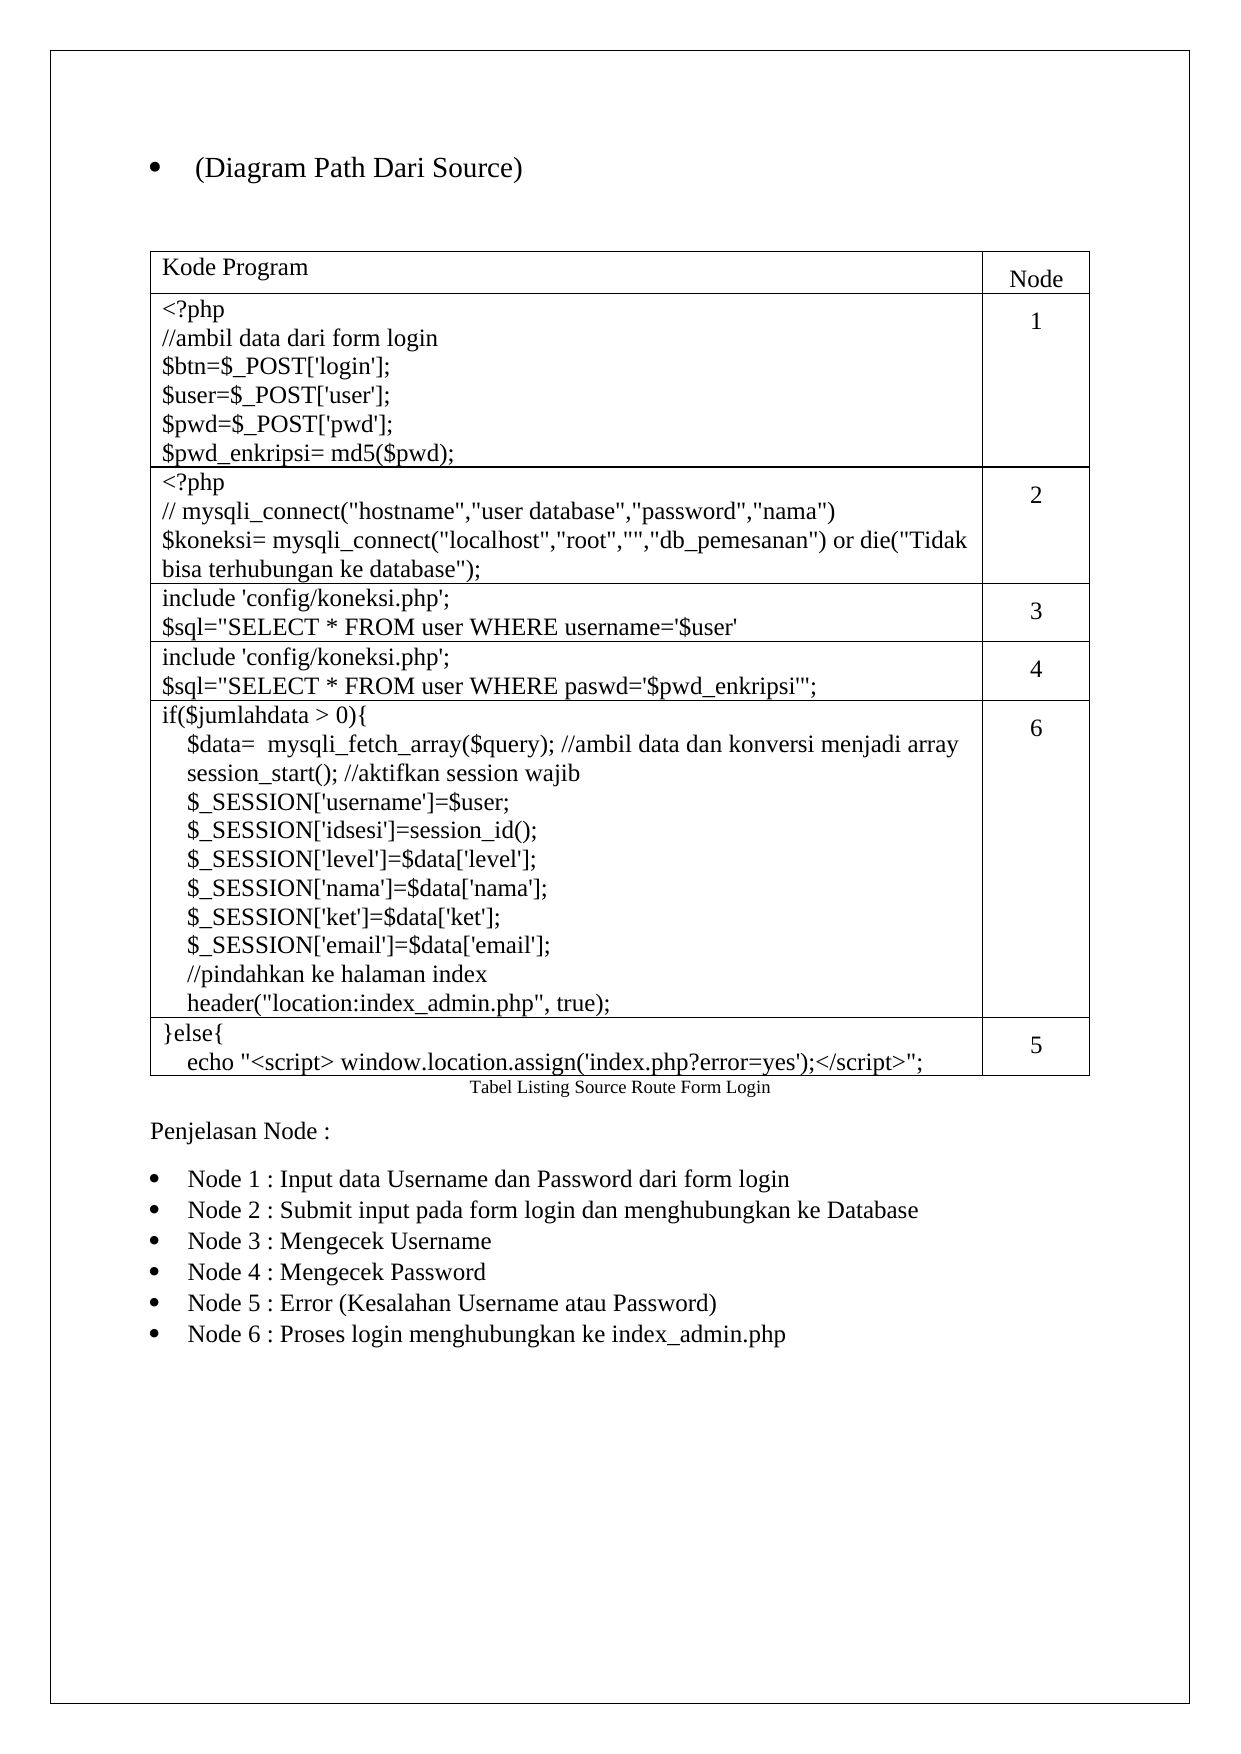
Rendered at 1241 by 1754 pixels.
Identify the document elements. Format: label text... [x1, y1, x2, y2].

list Node 5 : Error (Kesalahan Username atau Password) [150, 1288, 1090, 1317]
table_cell <?php //ambil data dari form login $btn=$_POST['login']; $user=$_POST['user']; $pwd=$_POST['pwd']; $pwd_enkripsi= md5($pwd); [151, 294, 982, 466]
list Node 1 : Input data Username dan Password dari form login [150, 1164, 1090, 1193]
text Penjelasan Node : [150, 1116, 1090, 1145]
text Tabel Listing Source Route Form Login [150, 1076, 1090, 1098]
table_cell if($jumlahdata > 0){ $data= mysqli_fetch_array($query); //ambil data dan konversi menjadi array session_start(); //aktifkan session wajib $_SESSION['username']=$user; $_SESSION['idsesi']=session_id(); $_SESSION['level']=$data['level']; $_SESSION['nama']=$data['nama']; $_SESSION['ket']=$data['ket']; $_SESSION['email']=$data['email']; //pindahkan ke halaman index header("location:index_admin.php", true); [151, 701, 982, 1017]
table_cell <?php // mysqli_connect("hostname","user database","password","nama") $koneksi= mysqli_connect("localhost","root","","db_pemesanan") or die("Tidak bisa terhubungan ke database"); [151, 468, 982, 582]
list Node 2 : Submit input pada form login dan menghubungkan ke Database [150, 1195, 1090, 1224]
table_cell 6 [983, 701, 1089, 1017]
table_cell 2 [983, 468, 1089, 582]
table_header Kode Program [151, 252, 982, 293]
list (Diagram Path Dari Source) [150, 150, 1090, 184]
table_cell 5 [983, 1018, 1089, 1075]
table_cell 3 [983, 584, 1089, 641]
table_cell }else{ echo "<script> window.location.assign('index.php?error=yes');</script>"; [151, 1018, 982, 1075]
list Node 4 : Mengecek Password [150, 1257, 1090, 1286]
list Node 6 : Proses login menghubungkan ke index_admin.php [150, 1319, 1090, 1348]
table_header Node [983, 252, 1089, 293]
table_cell 4 [983, 642, 1089, 699]
list Node 3 : Mengecek Username [150, 1226, 1090, 1255]
table_cell include 'config/koneksi.php'; $sql="SELECT * FROM user WHERE paswd='$pwd_enkripsi'"; [151, 642, 982, 699]
table_cell 1 [983, 294, 1089, 466]
table_cell include 'config/koneksi.php'; $sql="SELECT * FROM user WHERE username='$user' [151, 584, 982, 641]
